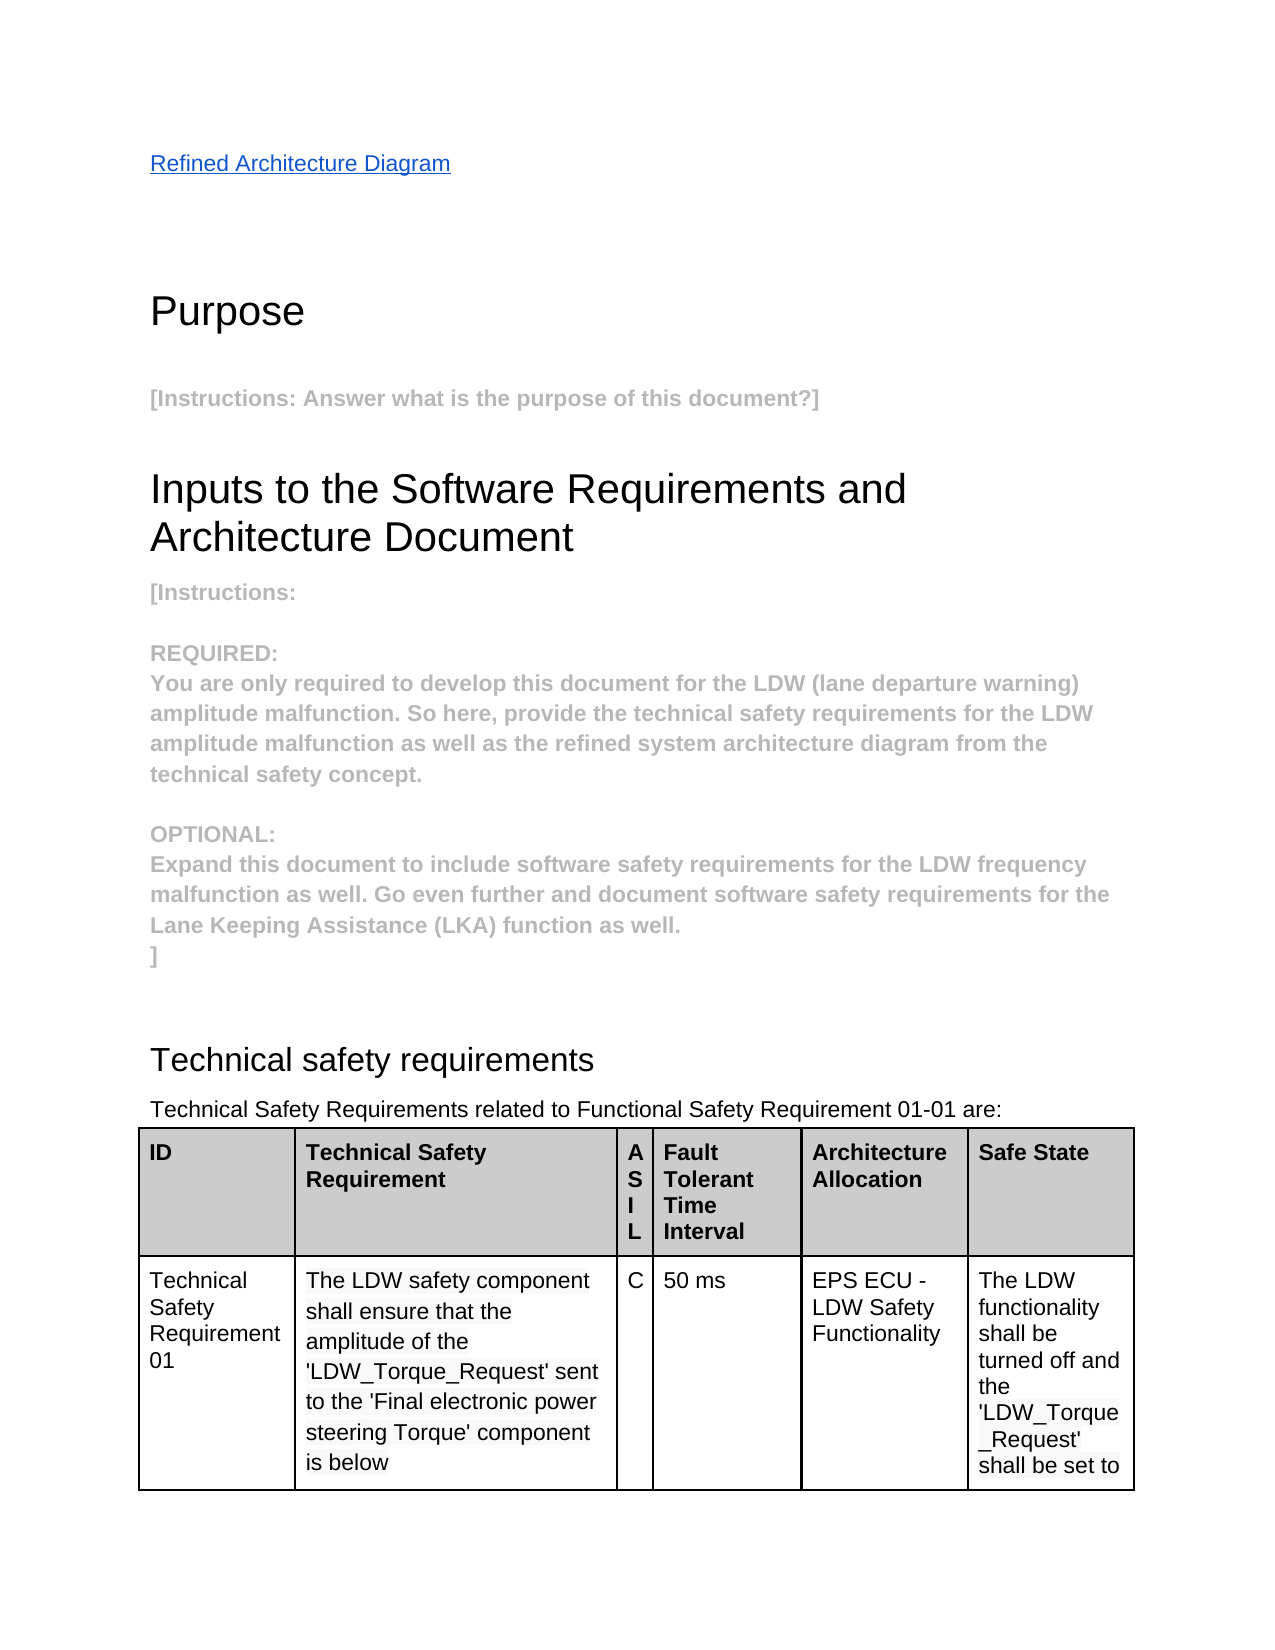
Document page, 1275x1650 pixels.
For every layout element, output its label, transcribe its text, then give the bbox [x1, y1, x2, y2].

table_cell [969, 1257, 1133, 1489]
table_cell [296, 1257, 616, 1489]
text OPTIONAL: [150, 821, 1125, 847]
subtitle Inputs to the Software Requirements and Architecture Document [150, 465, 1125, 561]
text [Instructions: [150, 579, 1125, 606]
table_cell 50 ms [654, 1257, 800, 1489]
table_header Architecture Allocation [803, 1129, 967, 1255]
text REQUIRED: [150, 640, 1125, 666]
subtitle Technical safety requirements [150, 1040, 1125, 1078]
text [Instructions: Answer what is the purpose of this document?] [150, 384, 1125, 411]
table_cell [803, 1257, 967, 1489]
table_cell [140, 1257, 294, 1489]
text You are only required to develop this document for the LDW (lane departure warning) amplitude malfunction. So here, provide the technical safety requirements for the LDW amplitude malfunction as well as the refined system architecture diagram from the technical safety concept. [150, 670, 1125, 787]
text ] [150, 942, 1125, 968]
table_cell C [618, 1257, 652, 1489]
subtitle Purpose [150, 287, 1125, 335]
table_header ASIL [618, 1129, 652, 1255]
table_header ID [140, 1129, 294, 1255]
table_header Fault Tolerant Time Interval [654, 1129, 800, 1255]
table_header Technical Safety Requirement [296, 1129, 616, 1255]
text Technical Safety Requirements related to Functional Safety Requirement 01-01 are: [150, 1096, 1125, 1123]
text Expand this document to include software safety requirements for the LDW frequency malfunction as well. Go even further and document software safety requirements for the Lane Keeping Assistance (LKA) function as well. [150, 851, 1125, 938]
table_header Safe State [969, 1129, 1133, 1255]
